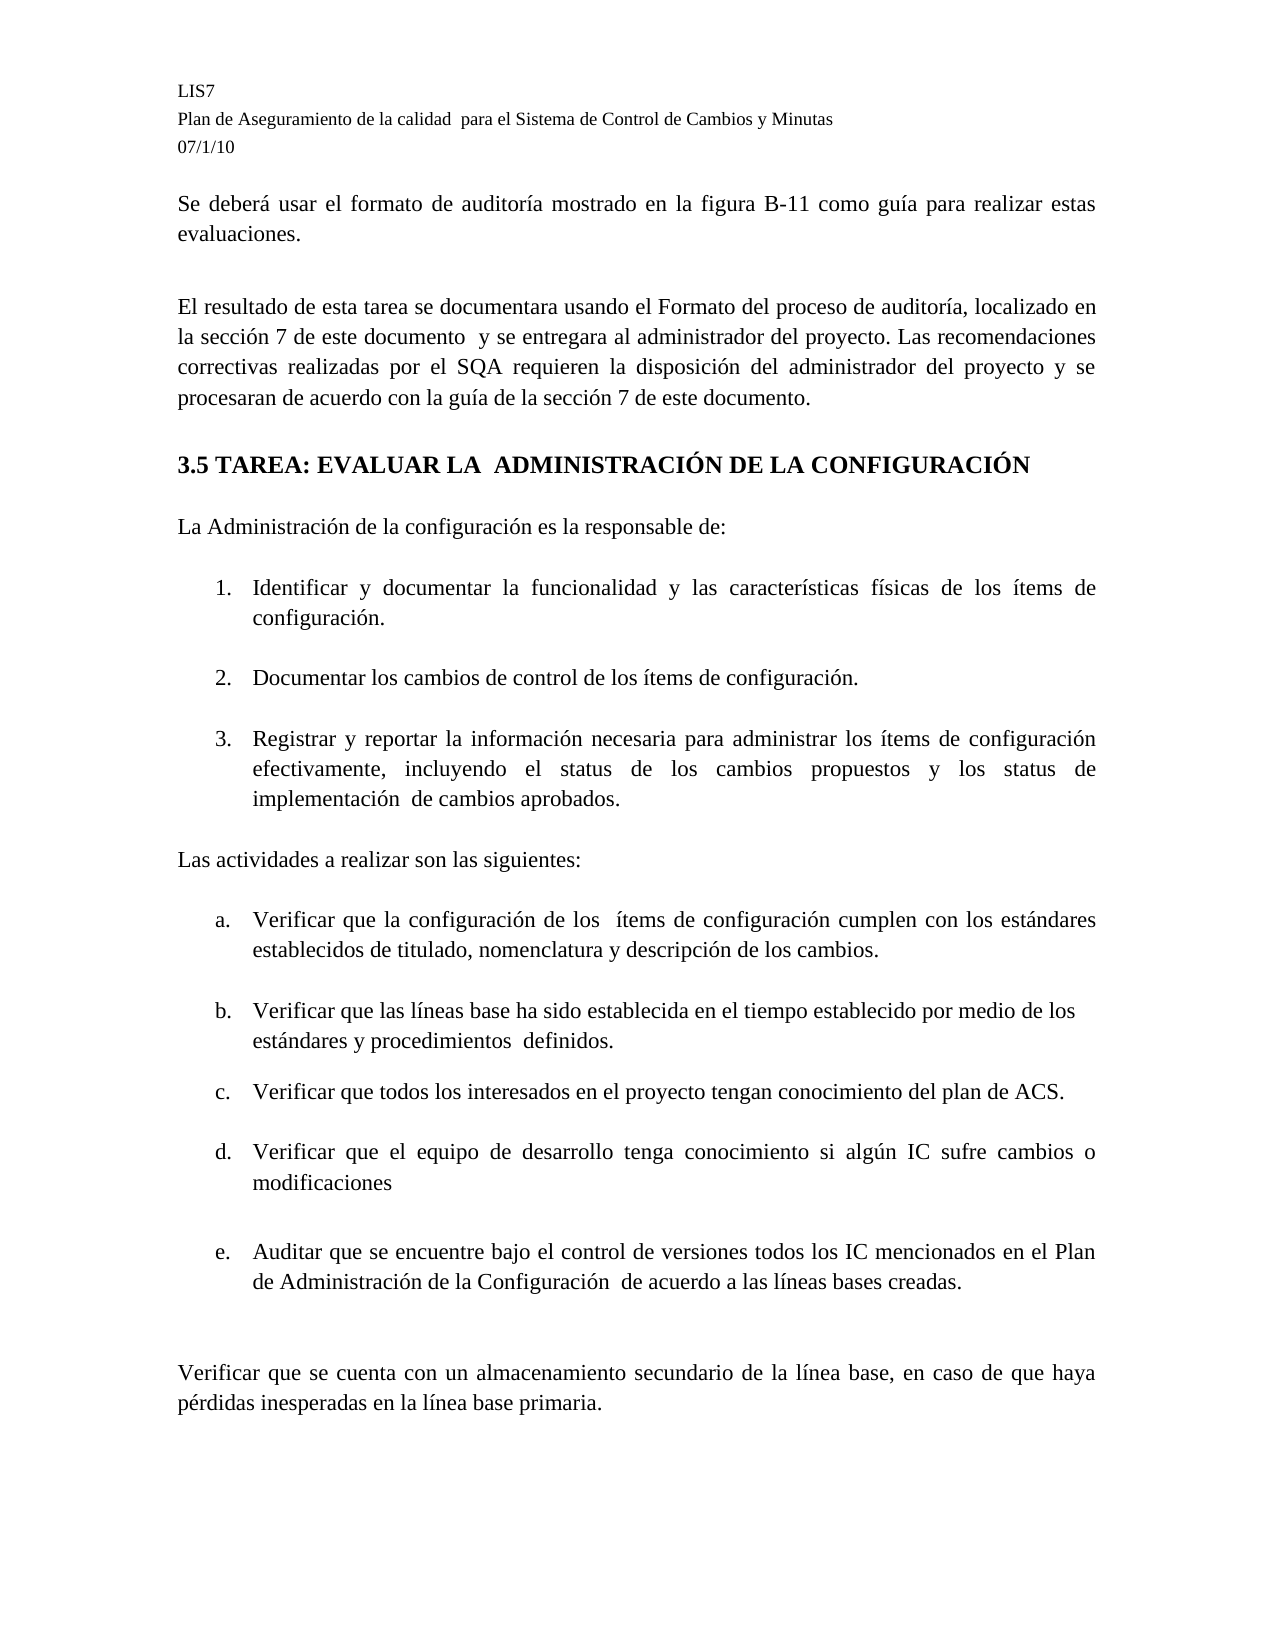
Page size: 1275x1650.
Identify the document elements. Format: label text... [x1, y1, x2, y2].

list Verificar que las líneas base ha sido establecida en el tiempo establecido por medio de los estándares y procedimientos definidos. [215, 997, 1098, 1053]
text Las actividades a realizar son las siguientes: [177, 846, 1098, 872]
list Auditar que se encuentre bajo el control de versiones todos los IC mencionados en el Plan de Administración de la Configuración de acuerdo a las líneas bases creadas. [215, 1238, 1098, 1294]
list Identificar y documentar la funcionalidad y las características físicas de los ítems de configuración. [215, 574, 1098, 630]
text La Administración de la configuración es la responsable de: [177, 513, 1098, 540]
text El resultado de esta tarea se documentara usando el Formato del proceso de auditoría, localizado en la sección 7 de este documento y se entregara al administrador del proyecto. Las recomendaciones correctivas realizadas por el SQA requieren la disposición del administrador del proyecto y se procesaran de acuerdo con la guía de la sección 7 de este documento. [177, 293, 1098, 410]
list Verificar que el equipo de desarrollo tenga conocimiento si algún IC sufre cambios o modificaciones [215, 1138, 1098, 1195]
text Se deberá usar el formato de auditoría mostrado en la figura B-11 como guía para realizar estas evaluaciones. [177, 190, 1098, 246]
text Verificar que se cuenta con un almacenamiento secundario de la línea base, en caso de que haya pérdidas inesperadas en la línea base primaria. [177, 1358, 1098, 1415]
text 3.5 TAREA: EVALUAR LA ADMINISTRACIÓN DE LA CONFIGURACIÓN [177, 450, 1098, 479]
list Verificar que todos los interesados en el proyecto tengan conocimiento del plan de ACS. [215, 1078, 1098, 1104]
list Verificar que la configuración de los ítems de configuración cumplen con los estándares establecidos de titulado, nomenclatura y descripción de los cambios. [215, 906, 1098, 963]
list Registrar y reportar la información necesaria para administrar los ítems de configuración efectivamente, incluyendo el status de los cambios propuestos y los status de implementación de cambios aprobados. [215, 725, 1098, 812]
list Documentar los cambios de control de los ítems de configuración. [215, 664, 1098, 691]
